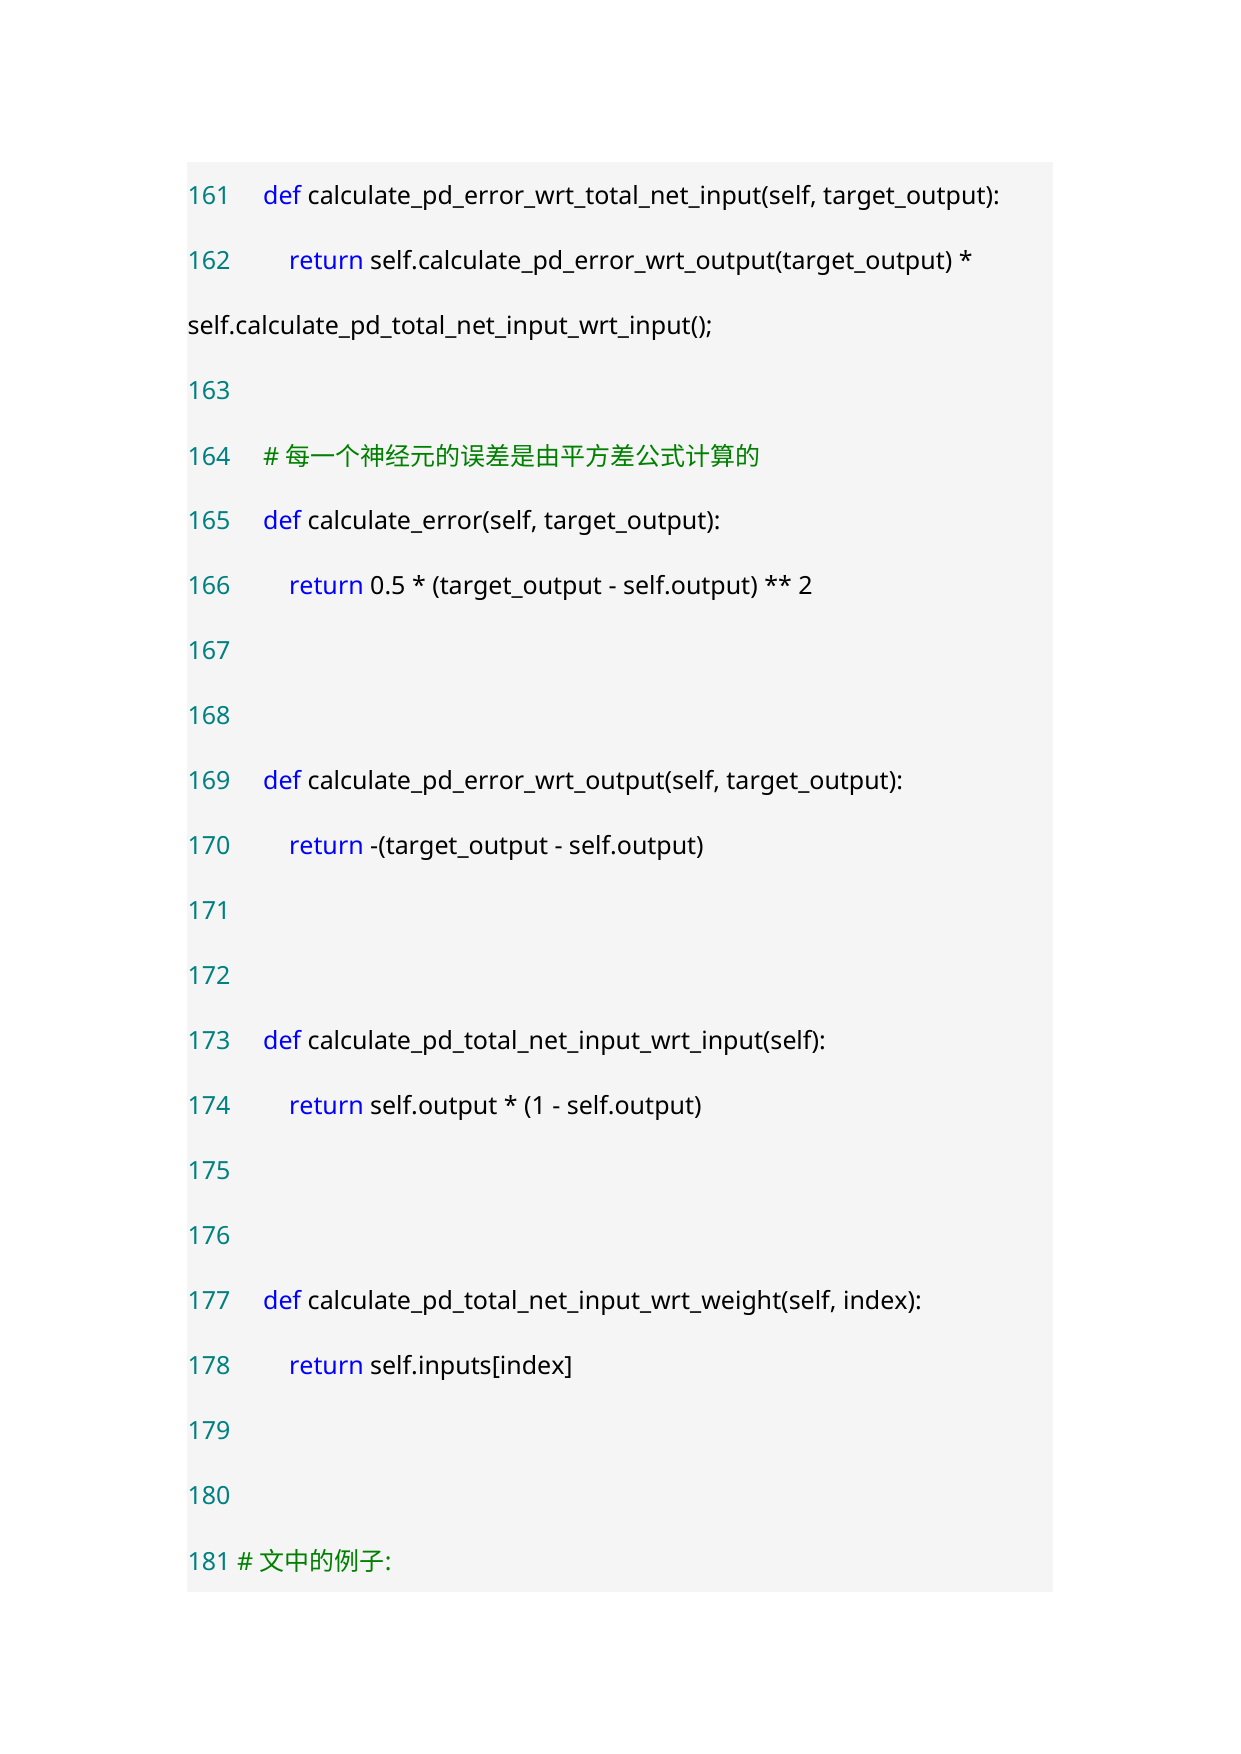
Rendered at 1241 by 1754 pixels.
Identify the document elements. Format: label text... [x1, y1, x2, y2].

text 166 return 0.5 * (target_output - self.output) ** 2 [187, 552, 1053, 617]
text 177 def calculate_pd_total_net_input_wrt_weight(self, index): [187, 1267, 1053, 1332]
text 167 [187, 617, 1053, 682]
text 173 def calculate_pd_total_net_input_wrt_input(self): [187, 1007, 1053, 1072]
text 165 def calculate_error(self, target_output): [187, 487, 1053, 552]
text 174 return self.output * (1 - self.output) [187, 1072, 1053, 1137]
text 175 [187, 1137, 1053, 1202]
text 172 [187, 942, 1053, 1007]
text 171 [187, 877, 1053, 942]
text 180 [187, 1462, 1053, 1527]
text 176 [187, 1202, 1053, 1267]
text 164 # 每一个神经元的误差是由平方差公式计算的 [187, 422, 1053, 487]
text 170 return -(target_output - self.output) [187, 812, 1053, 877]
text 168 [187, 682, 1053, 747]
text 169 def calculate_pd_error_wrt_output(self, target_output): [187, 747, 1053, 812]
text 181 # 文中的例子: [187, 1527, 1053, 1592]
text 178 return self.inputs[index] [187, 1332, 1053, 1397]
text 163 [187, 357, 1053, 422]
text 162 return self.calculate_pd_error_wrt_output(target_output) * self.calculate_pd_total_net_input_wrt_input(); [187, 227, 1053, 357]
text 179 [187, 1397, 1053, 1462]
text 161 def calculate_pd_error_wrt_total_net_input(self, target_output): [187, 162, 1053, 227]
